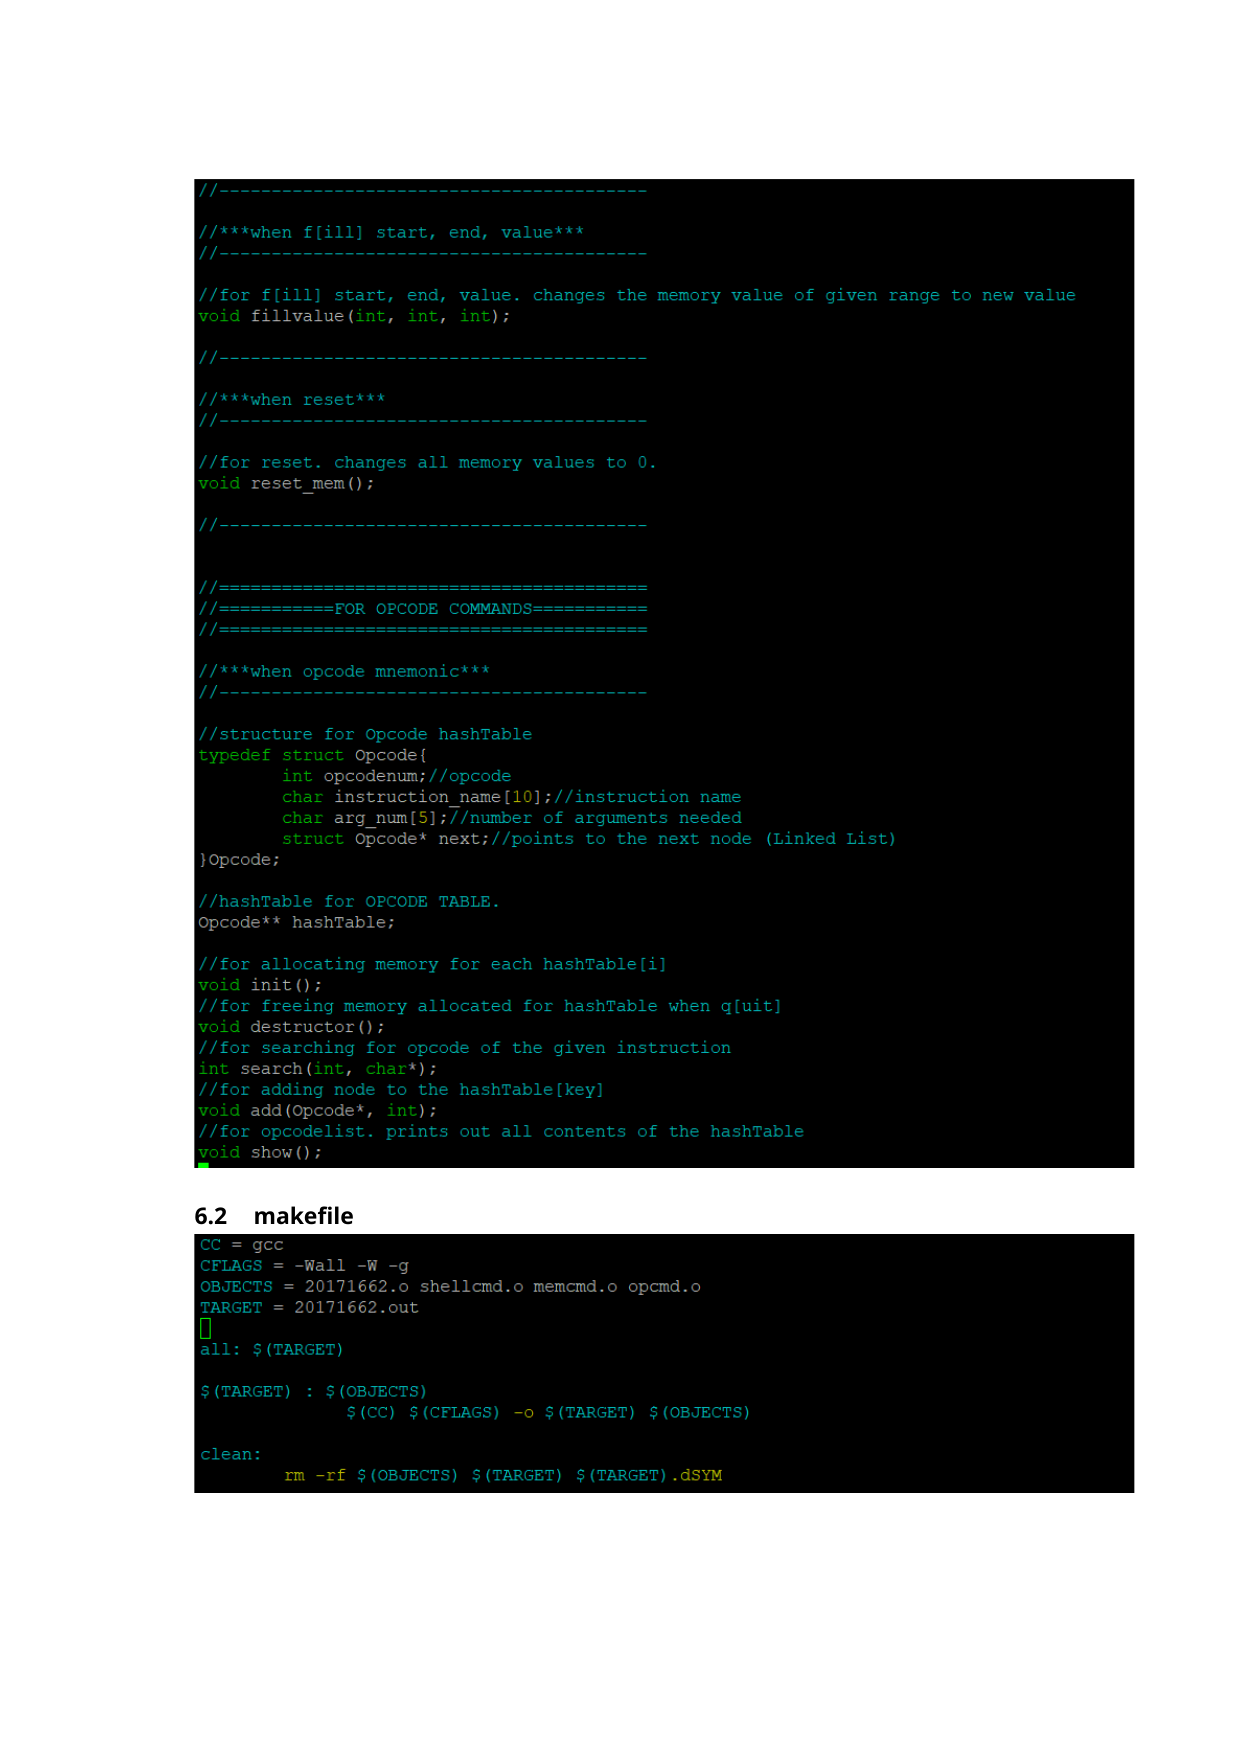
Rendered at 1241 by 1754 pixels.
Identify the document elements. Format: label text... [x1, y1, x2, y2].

picture [194, 177, 1135, 1168]
picture [194, 1234, 1135, 1493]
list makefile [194, 1200, 1090, 1232]
